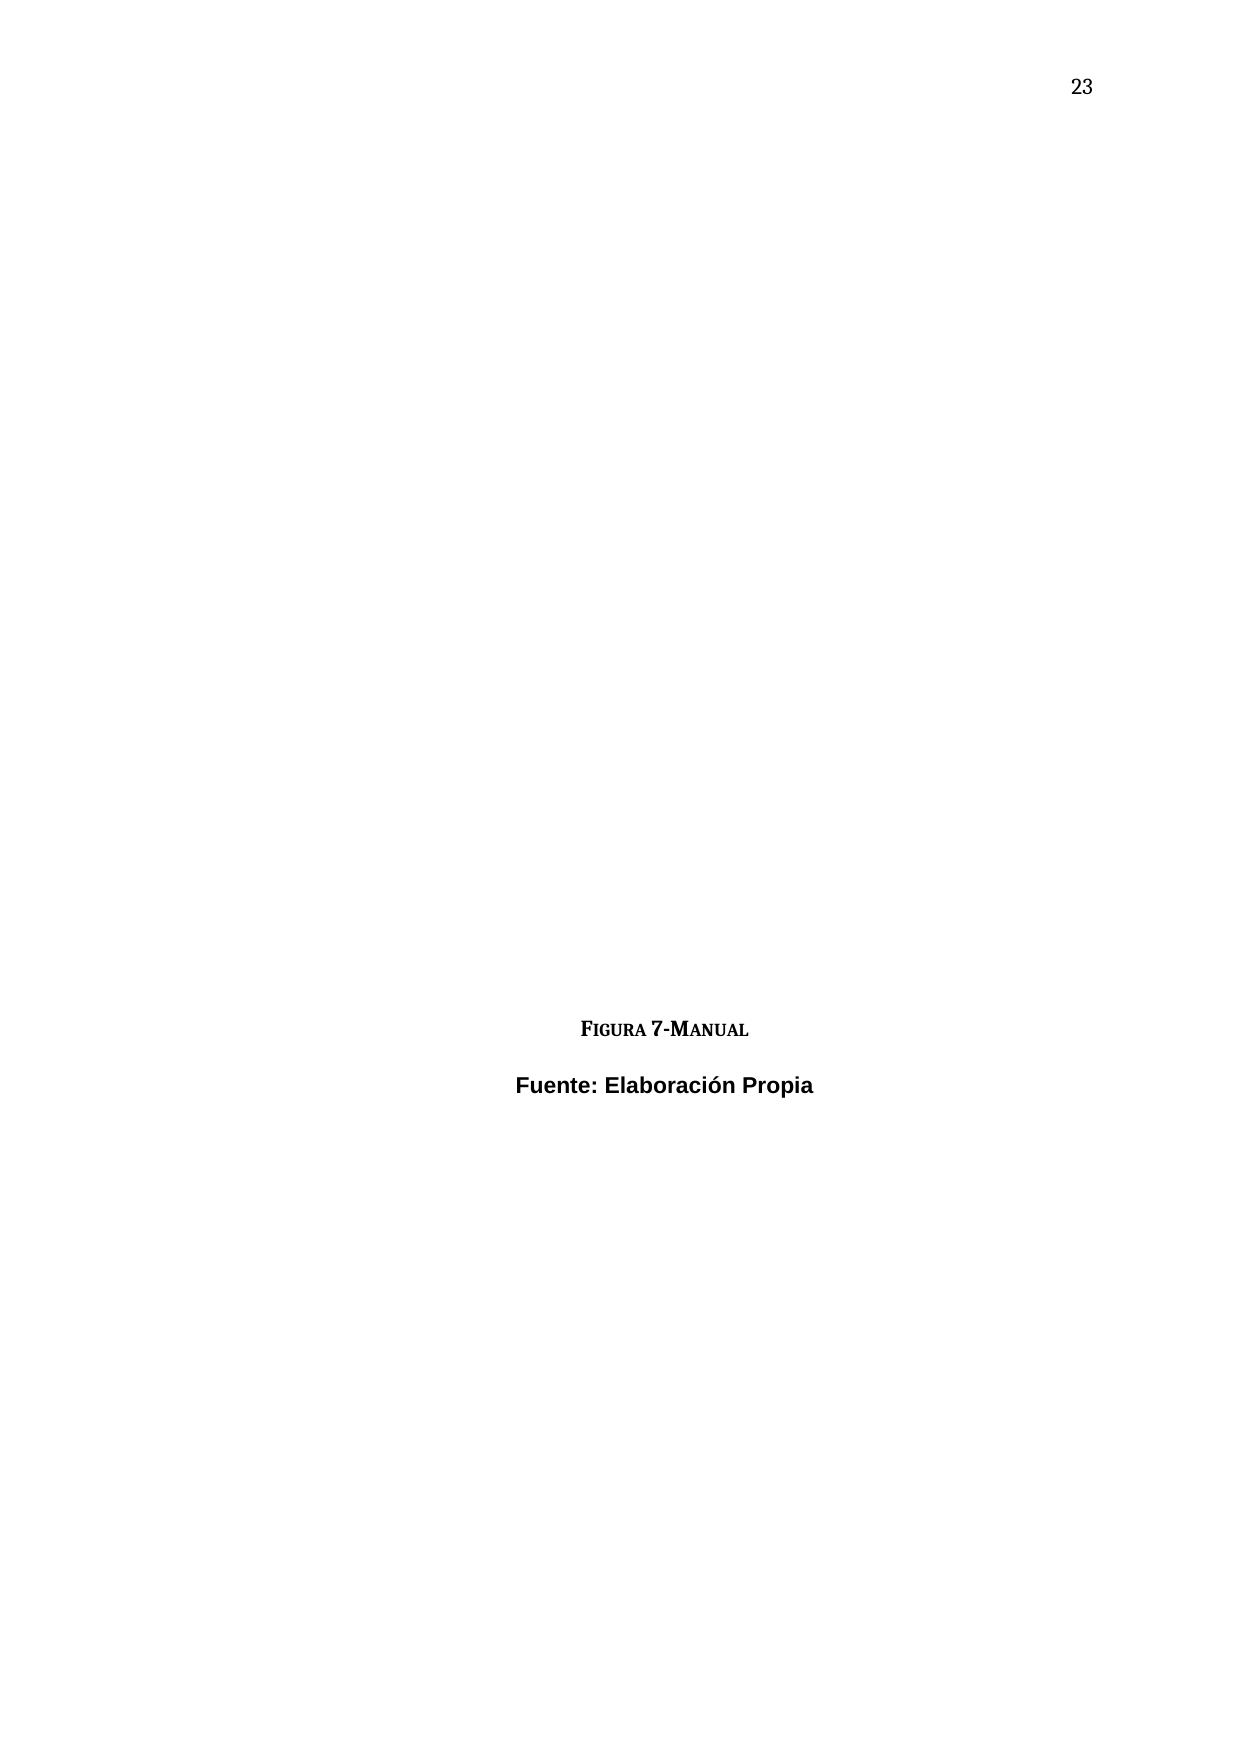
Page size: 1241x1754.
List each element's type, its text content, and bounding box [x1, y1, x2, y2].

text Fuente: Elaboración Propia [236, 1072, 1092, 1099]
text Figura 7-Manual [236, 1016, 1092, 1043]
